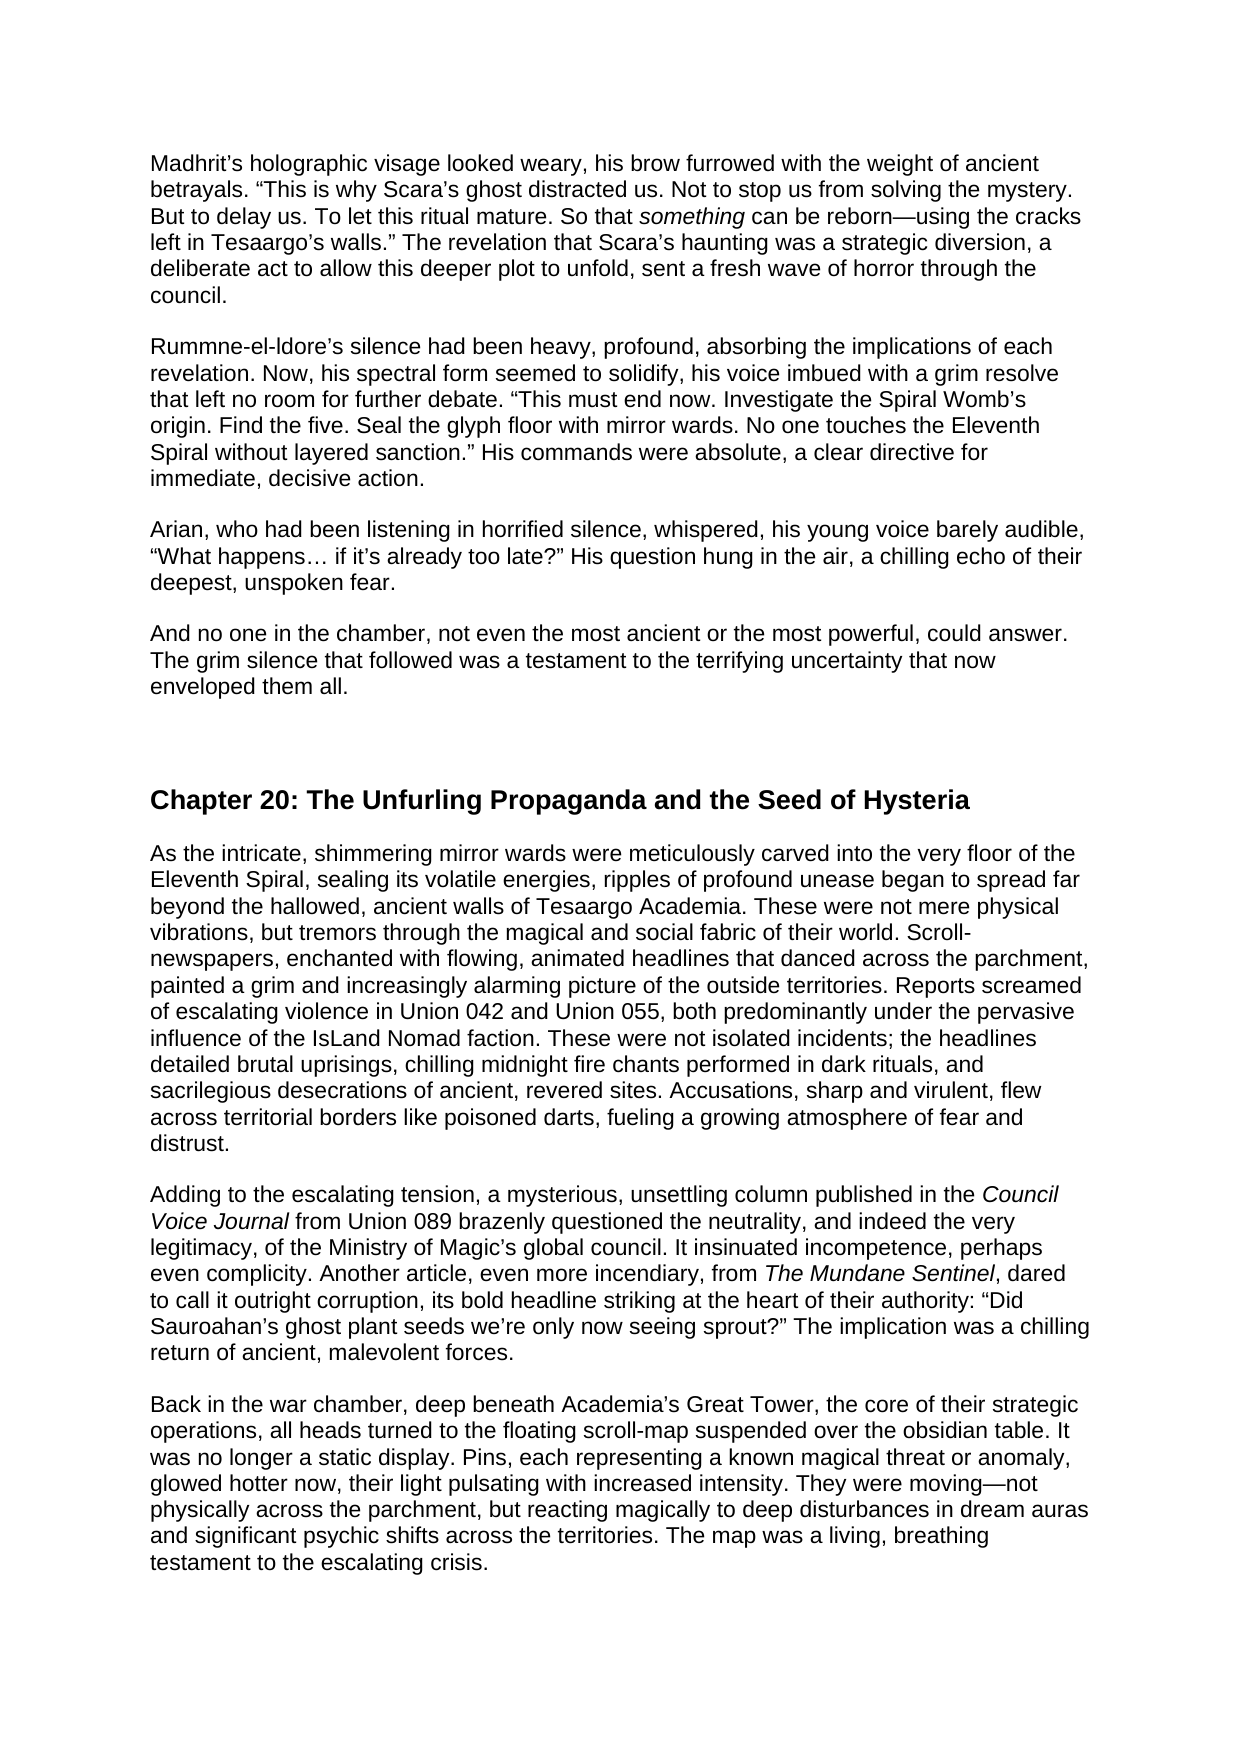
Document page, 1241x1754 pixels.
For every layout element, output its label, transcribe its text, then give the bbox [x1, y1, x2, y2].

text Rummne-el-ldore’s silence had been heavy, profound, absorbing the implications of each revelation. Now, his spectral form seemed to solidify, his voice imbued with a grim resolve that left no room for further debate. “This must end now. Investigate the Spiral Womb’s origin. Find the five. Seal the glyph floor with mirror wards. No one touches the Eleventh Spiral without layered sanction.” His commands were absolute, a clear directive for immediate, decisive action. [150, 333, 1090, 491]
text Back in the war chamber, deep beneath Academia’s Great Tower, the core of their strategic operations, all heads turned to the floating scroll-map suspended over the obsidian table. It was no longer a static display. Pins, each representing a known magical threat or anomaly, glowed hotter now, their light pulsating with increased intensity. They were moving—not physically across the parchment, but reacting magically to deep disturbances in dream auras and significant psychic shifts across the territories. The map was a living, breathing testament to the escalating crisis. [150, 1391, 1090, 1575]
text As the intricate, shimmering mirror wards were meticulously carved into the very floor of the Eleventh Spiral, sealing its volatile energies, ripples of profound unease began to spread far beyond the hallowed, ancient walls of Tesaargo Academia. These were not mere physical vibrations, but tremors through the magical and social fabric of their world. Scroll-newspapers, enchanted with flowing, animated headlines that danced across the parchment, painted a grim and increasingly alarming picture of the outside territories. Reports screamed of escalating violence in Union 042 and Union 055, both predominantly under the pervasive influence of the IsLand Nomad faction. These were not isolated incidents; the headlines detailed brutal uprisings, chilling midnight fire chants performed in dark rituals, and sacrilegious desecrations of ancient, revered sites. Accusations, sharp and virulent, flew across territorial borders like poisoned darts, fueling a growing atmosphere of fear and distrust. [150, 840, 1090, 1156]
text Adding to the escalating tension, a mysterious, unsettling column published in the Council Voice Journal from Union 089 brazenly questioned the neutrality, and indeed the very legitimacy, of the Ministry of Magic’s global council. It insinuated incompetence, perhaps even complicity. Another article, even more incendiary, from The Mundane Sentinel, dared to call it outright corruption, its bold headline striking at the heart of their authority: “Did Sauroahan’s ghost plant seeds we’re only now seeing sprout?” The implication was a chilling return of ancient, malevolent forces. [150, 1181, 1090, 1366]
subtitle Chapter 20: The Unfurling Propaganda and the Seed of Hysteria [150, 784, 1090, 815]
text Madhrit’s holographic visage looked weary, his brow furrowed with the weight of ancient betrayals. “This is why Scara’s ghost distracted us. Not to stop us from solving the mystery. But to delay us. To let this ritual mature. So that something can be reborn—using the cracks left in Tesaargo’s walls.” The revelation that Scara’s haunting was a strategic diversion, a deliberate act to allow this deeper plot to unfold, sent a fresh wave of horror through the council. [150, 150, 1090, 308]
text Arian, who had been listening in horrified silence, whispered, his young voice barely audible, “What happens… if it’s already too late?” His question hung in the air, a chilling echo of their deepest, unspoken fear. [150, 516, 1090, 595]
text And no one in the chamber, not even the most ancient or the most powerful, could answer. The grim silence that followed was a testament to the terrifying uncertainty that now enveloped them all. [150, 620, 1090, 699]
